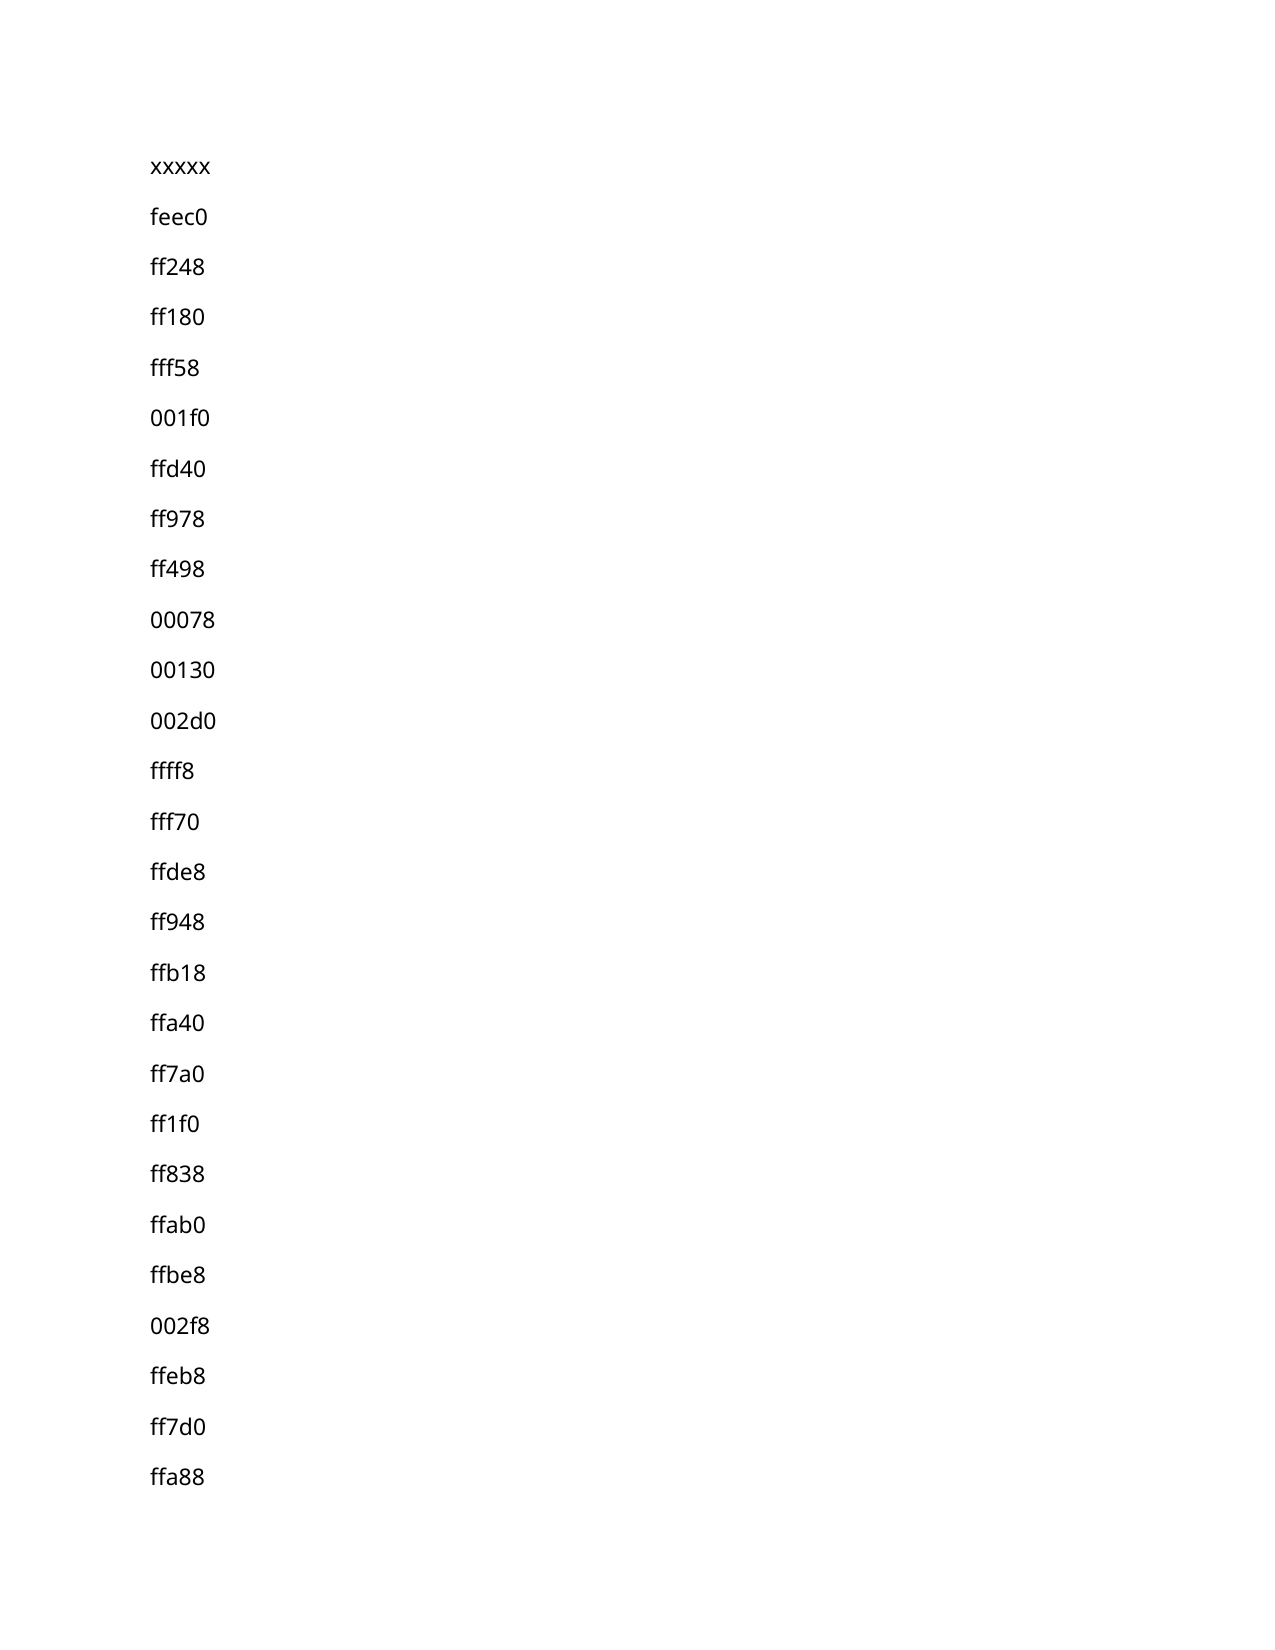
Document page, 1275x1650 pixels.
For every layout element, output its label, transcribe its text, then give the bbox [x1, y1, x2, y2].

text 002f8 [150, 1309, 1125, 1341]
text ffff8 [150, 755, 1125, 786]
text 002d0 [150, 704, 1125, 736]
text ffeb8 [150, 1360, 1125, 1391]
text ff1f0 [150, 1108, 1125, 1139]
text fff70 [150, 805, 1125, 837]
text feec0 [150, 200, 1125, 232]
text xxxxx [150, 150, 1125, 181]
text ff7d0 [150, 1410, 1125, 1442]
text ffd40 [150, 452, 1125, 484]
text ff7a0 [150, 1057, 1125, 1089]
text ff948 [150, 906, 1125, 937]
text ff248 [150, 251, 1125, 282]
text ffb18 [150, 957, 1125, 988]
text ff838 [150, 1158, 1125, 1189]
text ffab0 [150, 1209, 1125, 1240]
text fff58 [150, 352, 1125, 383]
text ffa88 [150, 1461, 1125, 1492]
text ff180 [150, 301, 1125, 332]
text ff978 [150, 503, 1125, 534]
text 00130 [150, 654, 1125, 685]
text 001f0 [150, 402, 1125, 433]
text ffa40 [150, 1007, 1125, 1038]
text 00078 [150, 604, 1125, 635]
text ffbe8 [150, 1259, 1125, 1290]
text ff498 [150, 553, 1125, 584]
text ffde8 [150, 856, 1125, 887]
